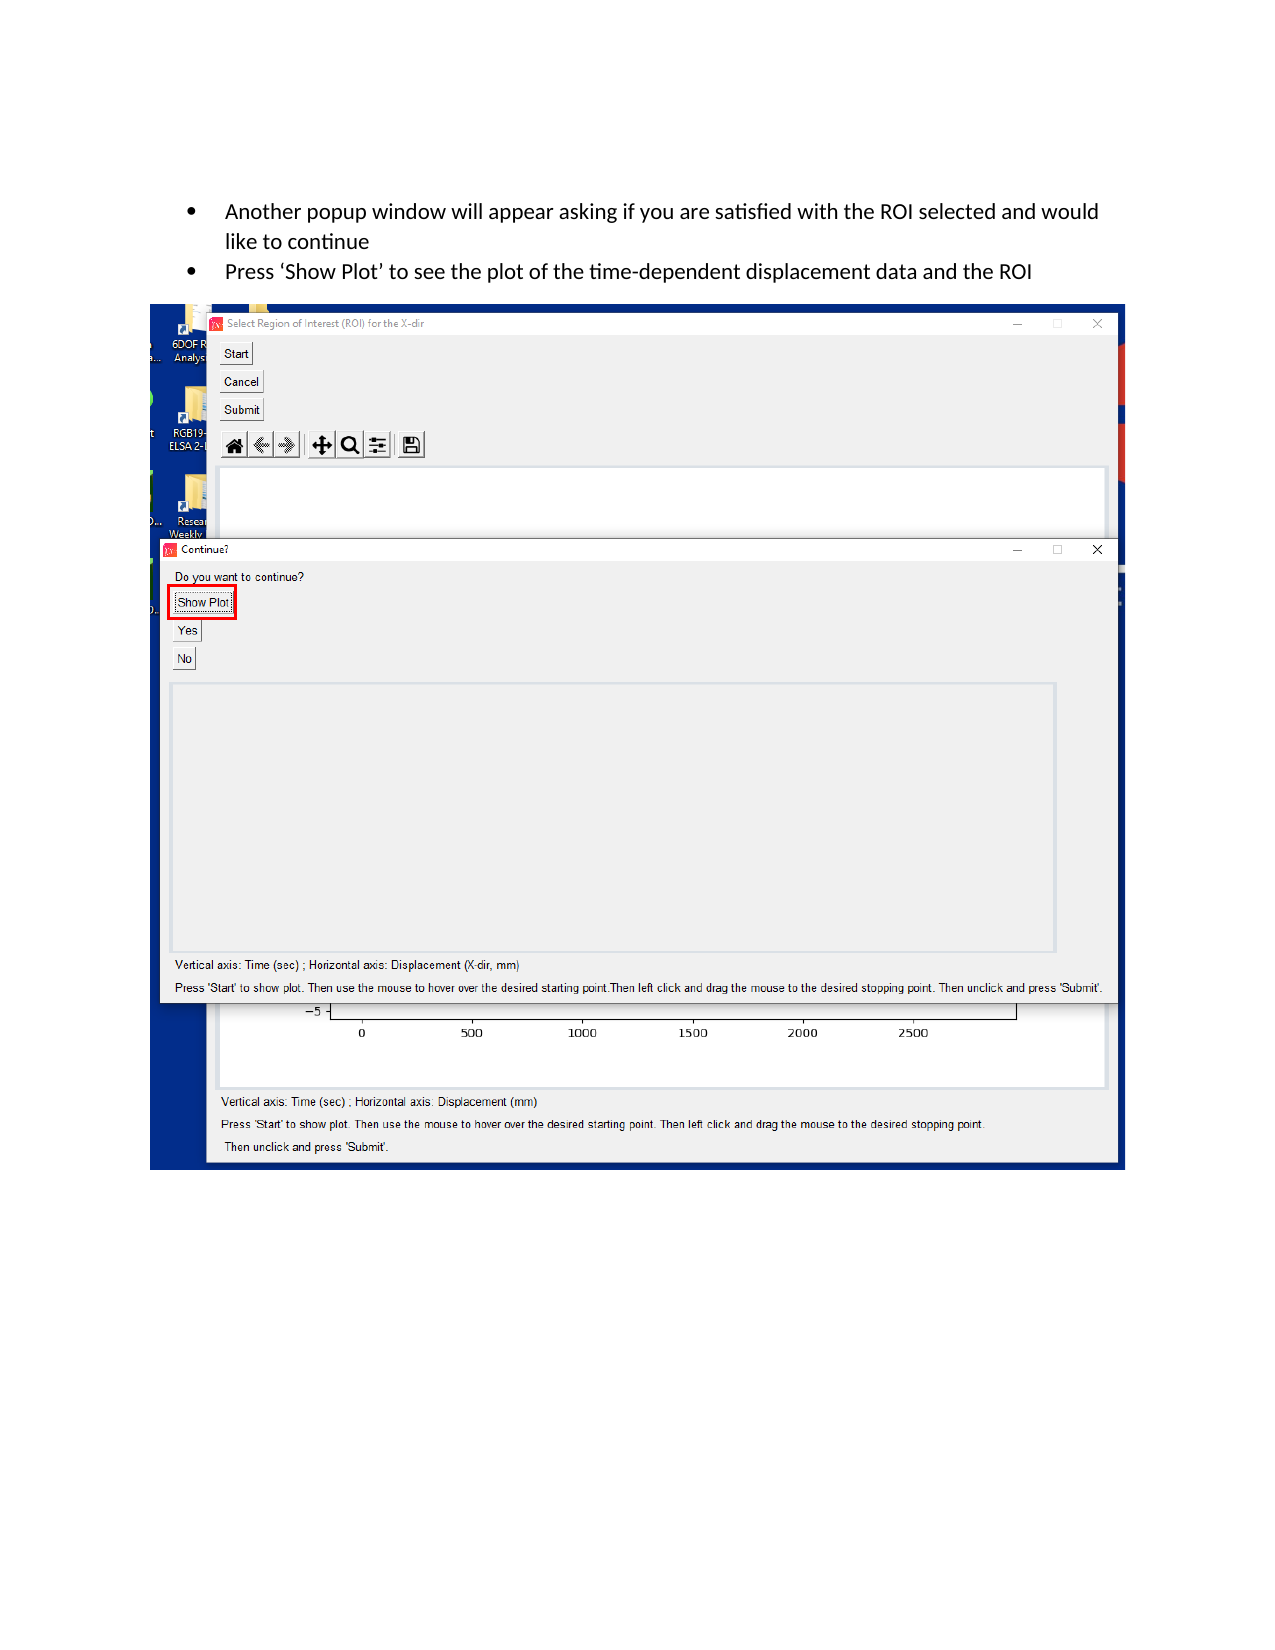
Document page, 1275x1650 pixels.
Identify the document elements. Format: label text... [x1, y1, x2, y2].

list Press ‘Show Plot’ to see the plot of the time-dependent displacement data and the ROI [187, 257, 1125, 285]
picture [150, 304, 1125, 1170]
list Another popup window will appear asking if you are satisfied with the ROI selected and would like to continue [187, 197, 1125, 255]
